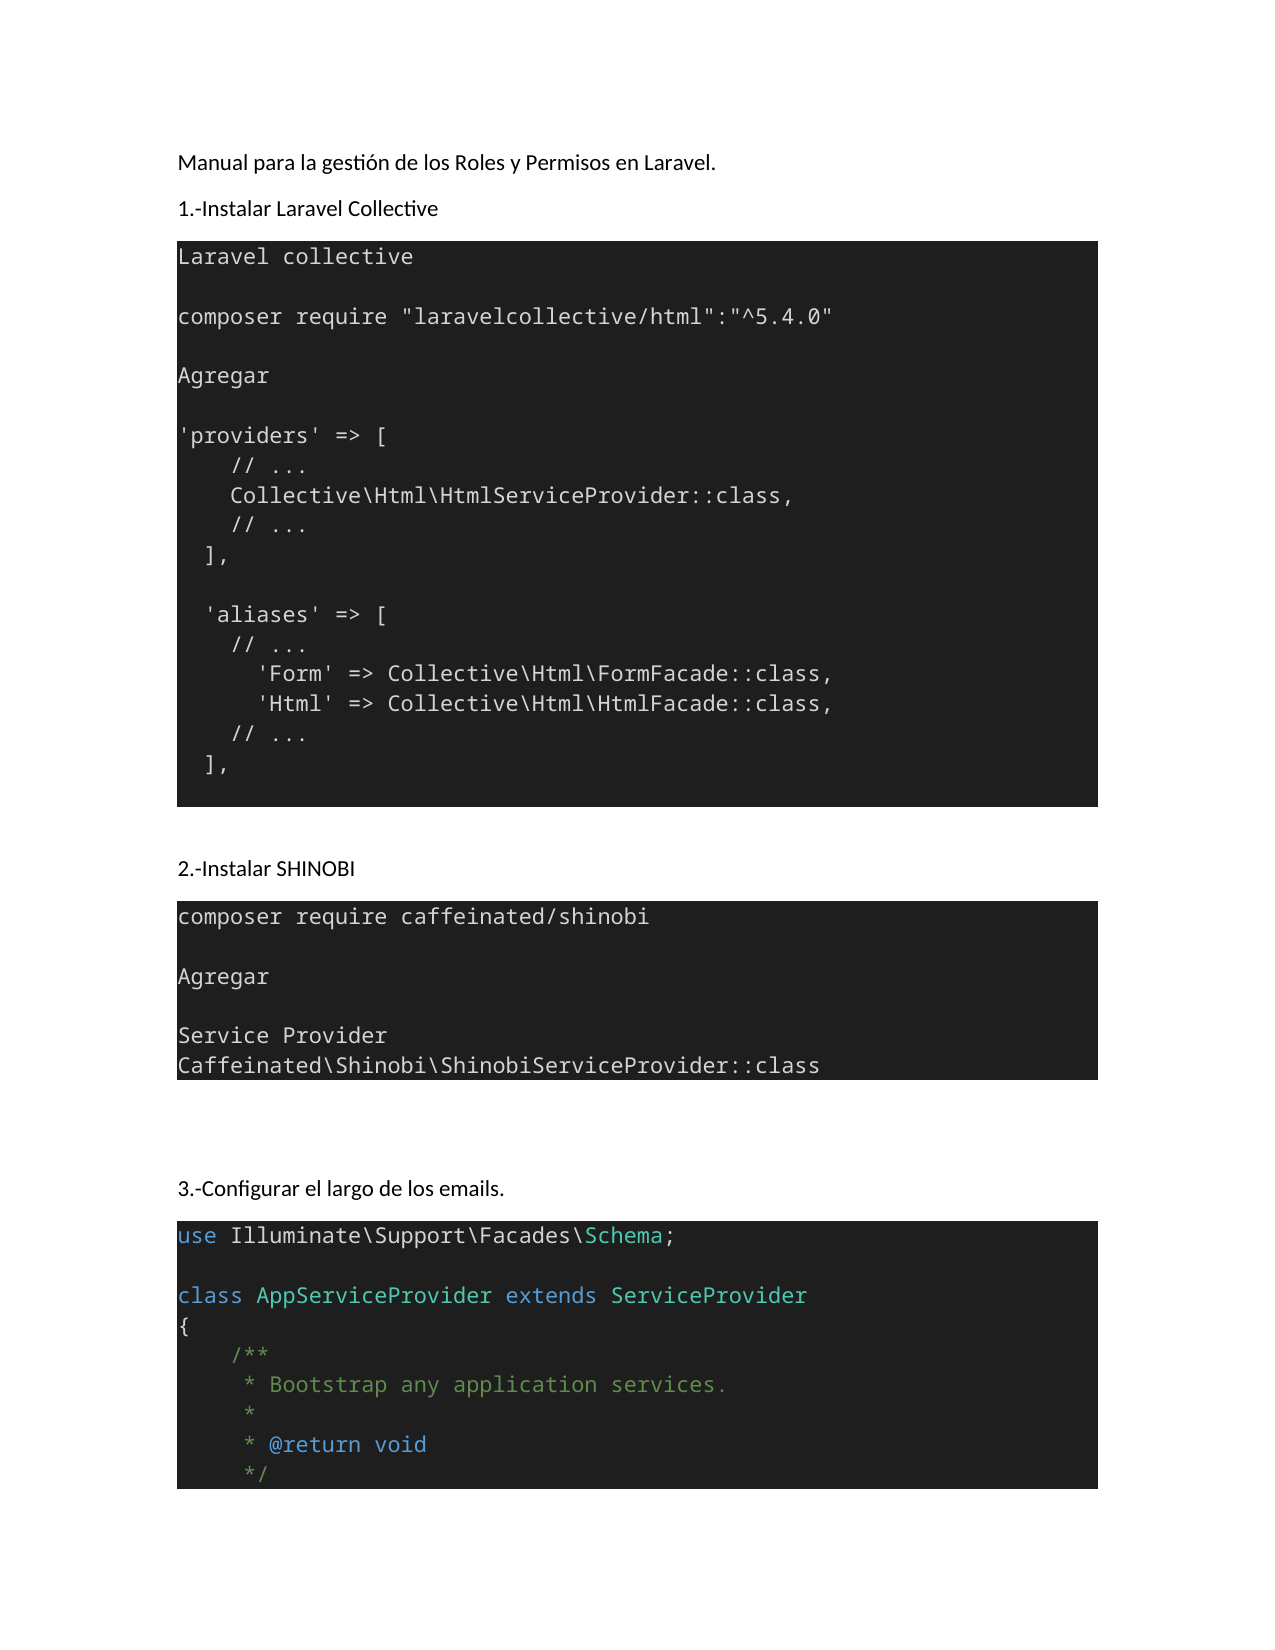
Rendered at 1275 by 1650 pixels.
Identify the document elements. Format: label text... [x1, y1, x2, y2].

text composer require caffeinated/shinobi [177, 901, 1098, 931]
text Collective\Html\HtmlServiceProvider::class, [177, 480, 1098, 509]
text * @return void [177, 1429, 1098, 1459]
text ], [177, 539, 1098, 569]
text ], [177, 748, 1098, 778]
text use Illuminate\Support\Facades\Schema; [177, 1221, 1098, 1250]
text 3.-Configurar el largo de los emails. [177, 1174, 1098, 1202]
text Manual para la gestión de los Roles y Permisos en Laravel. [177, 148, 1098, 176]
text */ [177, 1459, 1098, 1489]
text * [177, 1399, 1098, 1429]
text // ... [177, 718, 1098, 748]
text composer require "laravelcollective/html":"^5.4.0" [177, 301, 1098, 331]
text 'aliases' => [ [177, 599, 1098, 629]
text // ... [177, 450, 1098, 480]
text * Bootstrap any application services. [177, 1369, 1098, 1399]
text /** [177, 1340, 1098, 1369]
text 1.-Instalar Laravel Collective [177, 194, 1098, 222]
text Caffeinated\Shinobi\ShinobiServiceProvider::class [177, 1050, 1098, 1080]
text Agregar [177, 961, 1098, 991]
text { [177, 1310, 1098, 1340]
text 'providers' => [ [177, 420, 1098, 450]
text // ... [177, 629, 1098, 658]
text // ... [177, 509, 1098, 539]
text class AppServiceProvider extends ServiceProvider [177, 1280, 1098, 1310]
text 'Html' => Collective\Html\HtmlFacade::class, [177, 688, 1098, 718]
text 'Form' => Collective\Html\FormFacade::class, [177, 658, 1098, 688]
text Laravel collective [177, 241, 1098, 271]
text Agregar [177, 361, 1098, 390]
text Service Provider [177, 1020, 1098, 1050]
text 2.-Instalar SHINOBI [177, 854, 1098, 882]
